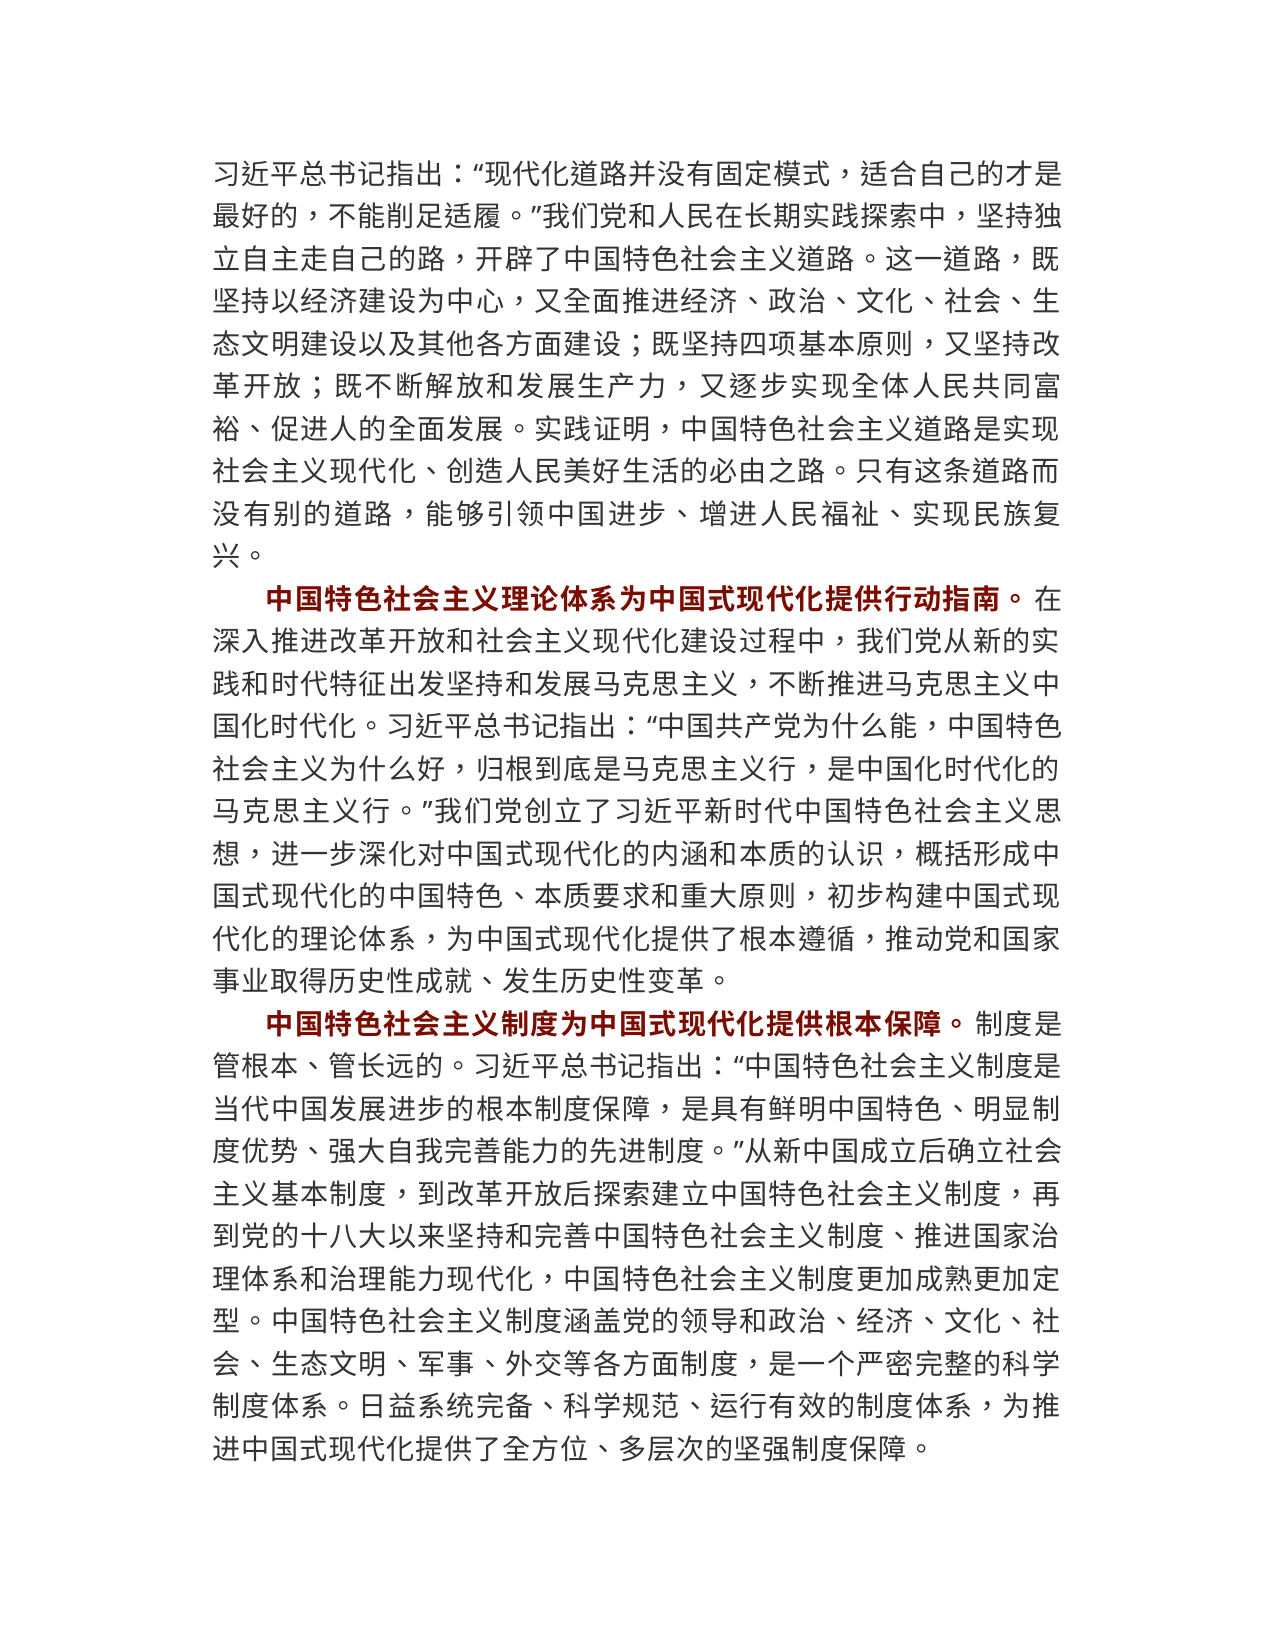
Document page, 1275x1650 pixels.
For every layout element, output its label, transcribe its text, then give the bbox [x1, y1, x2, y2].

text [212, 150, 1062, 575]
text 中国特色社会主义制度为中国式现代化提供根本保障。制度是管根本、管长远的。习近平总书记指出：“中国特色社会主义制度是当代中国发展进步的根本制度保障，是具有鲜明中国特色、明显制度优势、强大自我完善能力的先进制度。”从新中国成立后确立社会主义基本制度，到改革开放后探索建立中国特色社会主义制度，再到党的十八大以来坚持和完善中国特色社会主义制度、推进国家治理体系和治理能力现代化，中国特色社会主义制度更加成熟更加定型。中国特色社会主义制度涵盖党的领导和政治、经济、文化、社会、生态文明、军事、外交等各方面制度，是一个严密完整的科学制度体系。日益系统完备、科学规范、运行有效的制度体系，为推进中国式现代化提供了全方位、多层次的坚强制度保障。 [212, 1000, 1062, 1467]
text 中国特色社会主义理论体系为中国式现代化提供行动指南。在深入推进改革开放和社会主义现代化建设过程中，我们党从新的实践和时代特征出发坚持和发展马克思主义，不断推进马克思主义中国化时代化。习近平总书记指出：“中国共产党为什么能，中国特色社会主义为什么好，归根到底是马克思主义行，是中国化时代化的马克思主义行。”我们党创立了习近平新时代中国特色社会主义思想，进一步深化对中国式现代化的内涵和本质的认识，概括形成中国式现代化的中国特色、本质要求和重大原则，初步构建中国式现代化的理论体系，为中国式现代化提供了根本遵循，推动党和国家事业取得历史性成就、发生历史性变革。 [212, 575, 1062, 1000]
